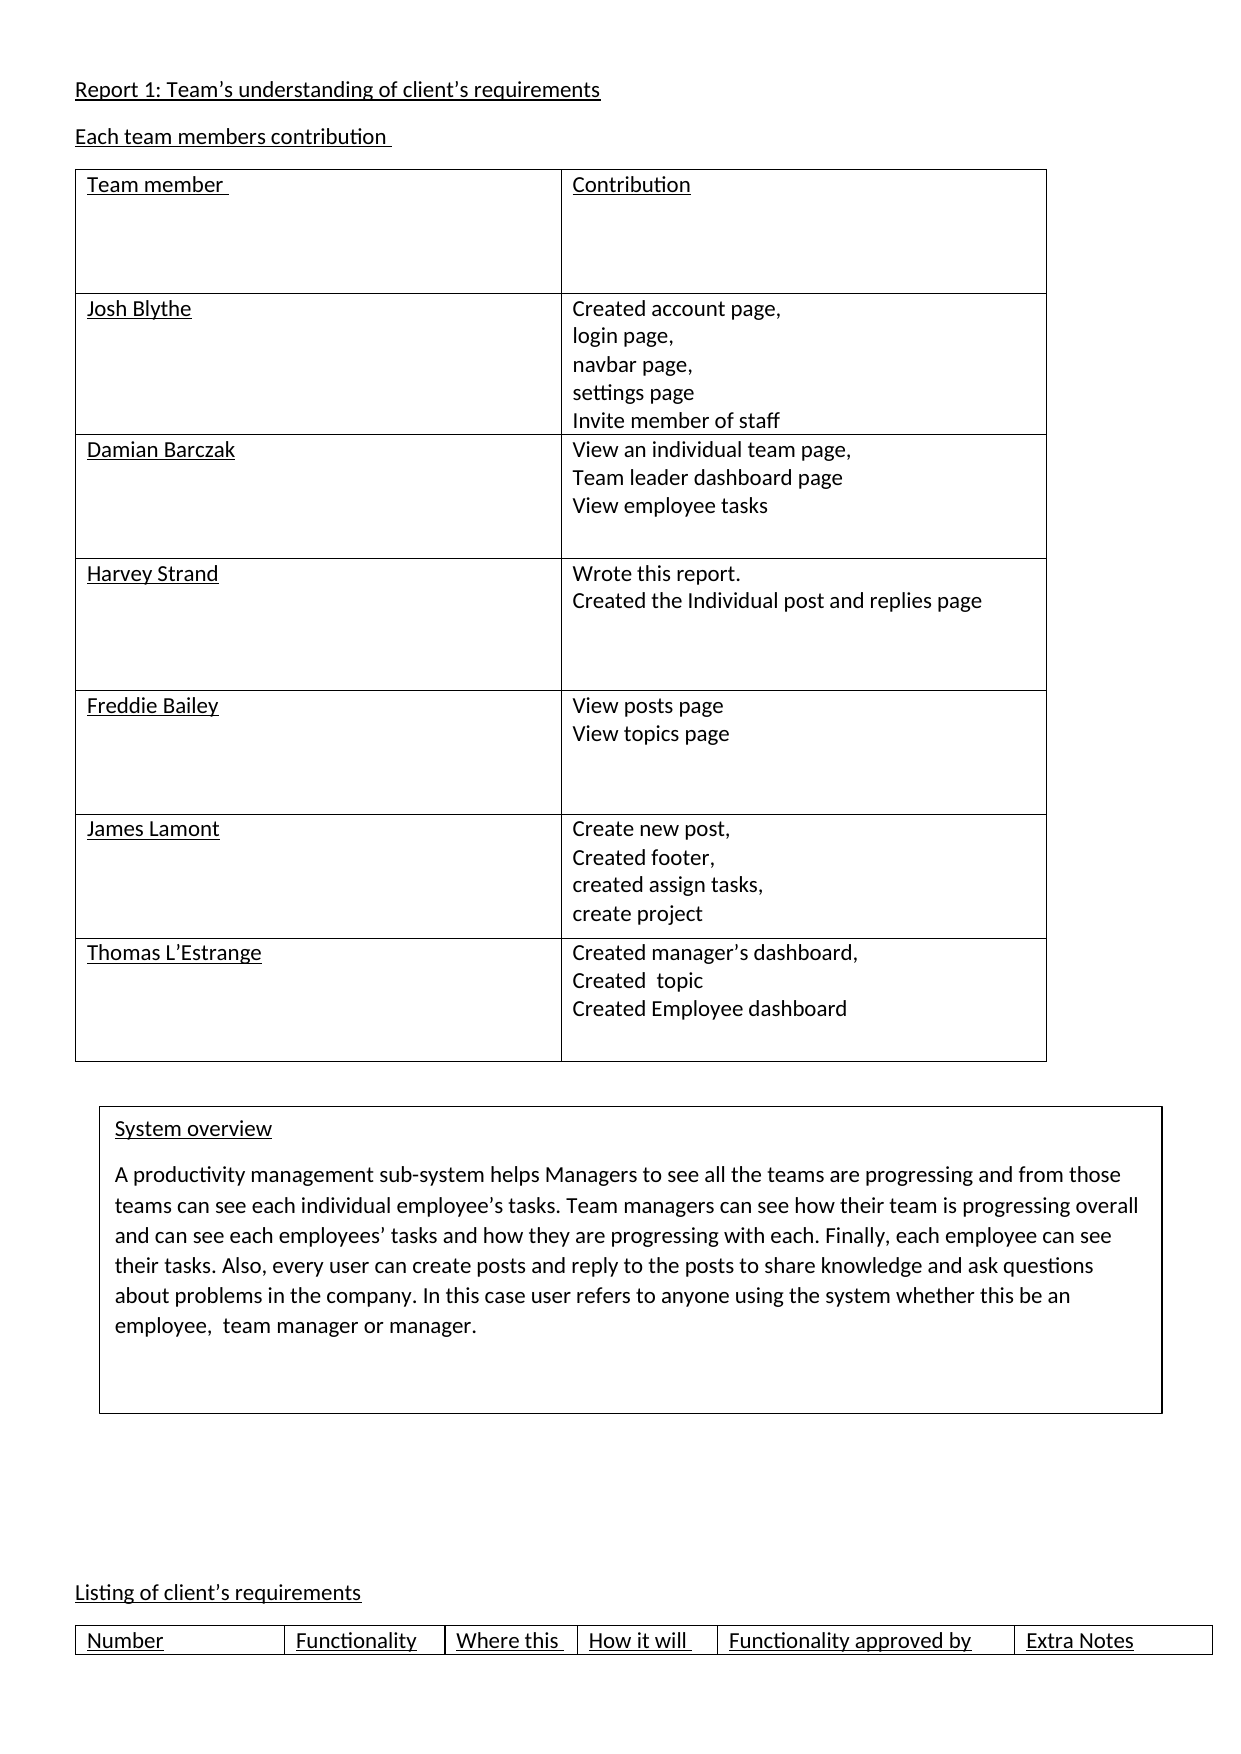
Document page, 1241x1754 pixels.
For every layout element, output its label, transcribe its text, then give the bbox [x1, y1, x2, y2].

table_header How it will be used [578, 1626, 717, 1654]
table_cell View posts page View topics page [562, 691, 1046, 813]
table_cell Josh Blythe [76, 294, 561, 434]
text Listing of client’s requirements [75, 1578, 1165, 1606]
table_cell View an individual team page, Team leader dashboard page View employee tasks [562, 435, 1046, 558]
table_cell Create new post, Created footer, created assign tasks, create project [562, 815, 1046, 937]
table_cell Created account page, login page, navbar page, settings page Invite member of staff [562, 294, 1046, 434]
table_header Where this is used [446, 1626, 577, 1654]
table_header Extra Notes [1015, 1626, 1212, 1654]
table_cell James Lamont [76, 815, 561, 937]
table_header Functionality [285, 1626, 444, 1654]
table_header Contribution [562, 170, 1046, 293]
table_cell Created manager’s dashboard, Created topic Created Employee dashboard [562, 939, 1046, 1061]
table_header Number [76, 1626, 284, 1654]
table_cell Thomas L’Estrange [76, 939, 561, 1061]
text Report 1: Team’s understanding of client’s requirements [75, 75, 1165, 103]
text Each team members contribution [75, 122, 1165, 150]
table_cell Harvey Strand [76, 559, 561, 690]
table_cell Wrote this report. Created the Individual post and replies page [562, 559, 1046, 690]
table_header Team member [76, 170, 561, 293]
table_cell Damian Barczak [76, 435, 561, 558]
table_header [718, 1626, 1014, 1654]
table_cell Freddie Bailey [76, 691, 561, 813]
